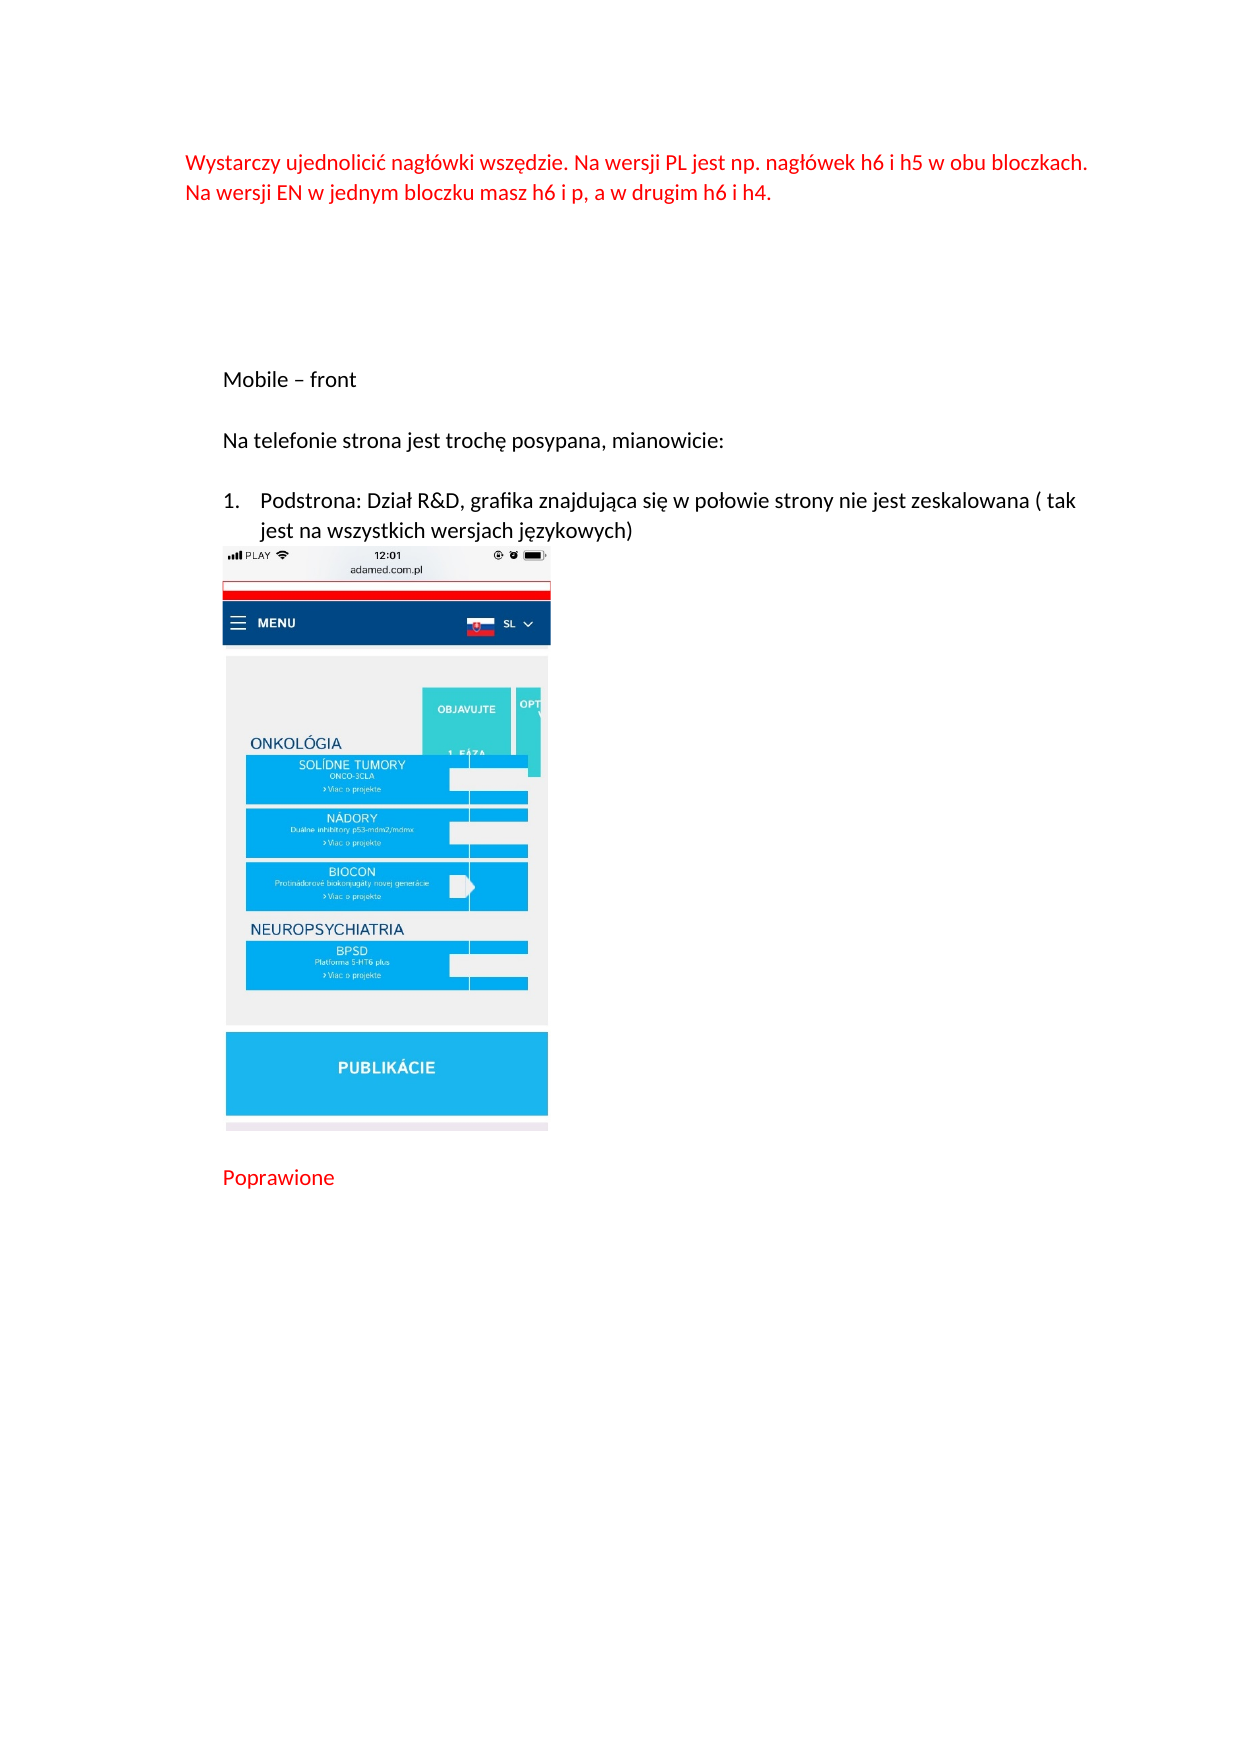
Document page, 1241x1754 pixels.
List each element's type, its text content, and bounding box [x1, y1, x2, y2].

list Na telefonie strona jest trochę posypana, mianowicie: [223, 426, 1093, 454]
list Podstrona: Dział R&D, grafika znajdująca się w połowie strony nie jest zeskalowana ( tak jest na wszystkich wersjach językowych) [223, 486, 1093, 544]
list Mobile – front [223, 365, 1093, 393]
list Poprawione [223, 1163, 1093, 1191]
text Wystarczy ujednolicić nagłówki wszędzie. Na wersji PL jest np. nagłówek h6 i h5 w obu bloczkach. Na wersji EN w jednym bloczku masz h6 i p, a w drugim h6 i h4. [185, 148, 1093, 206]
picture [222, 546, 551, 1131]
